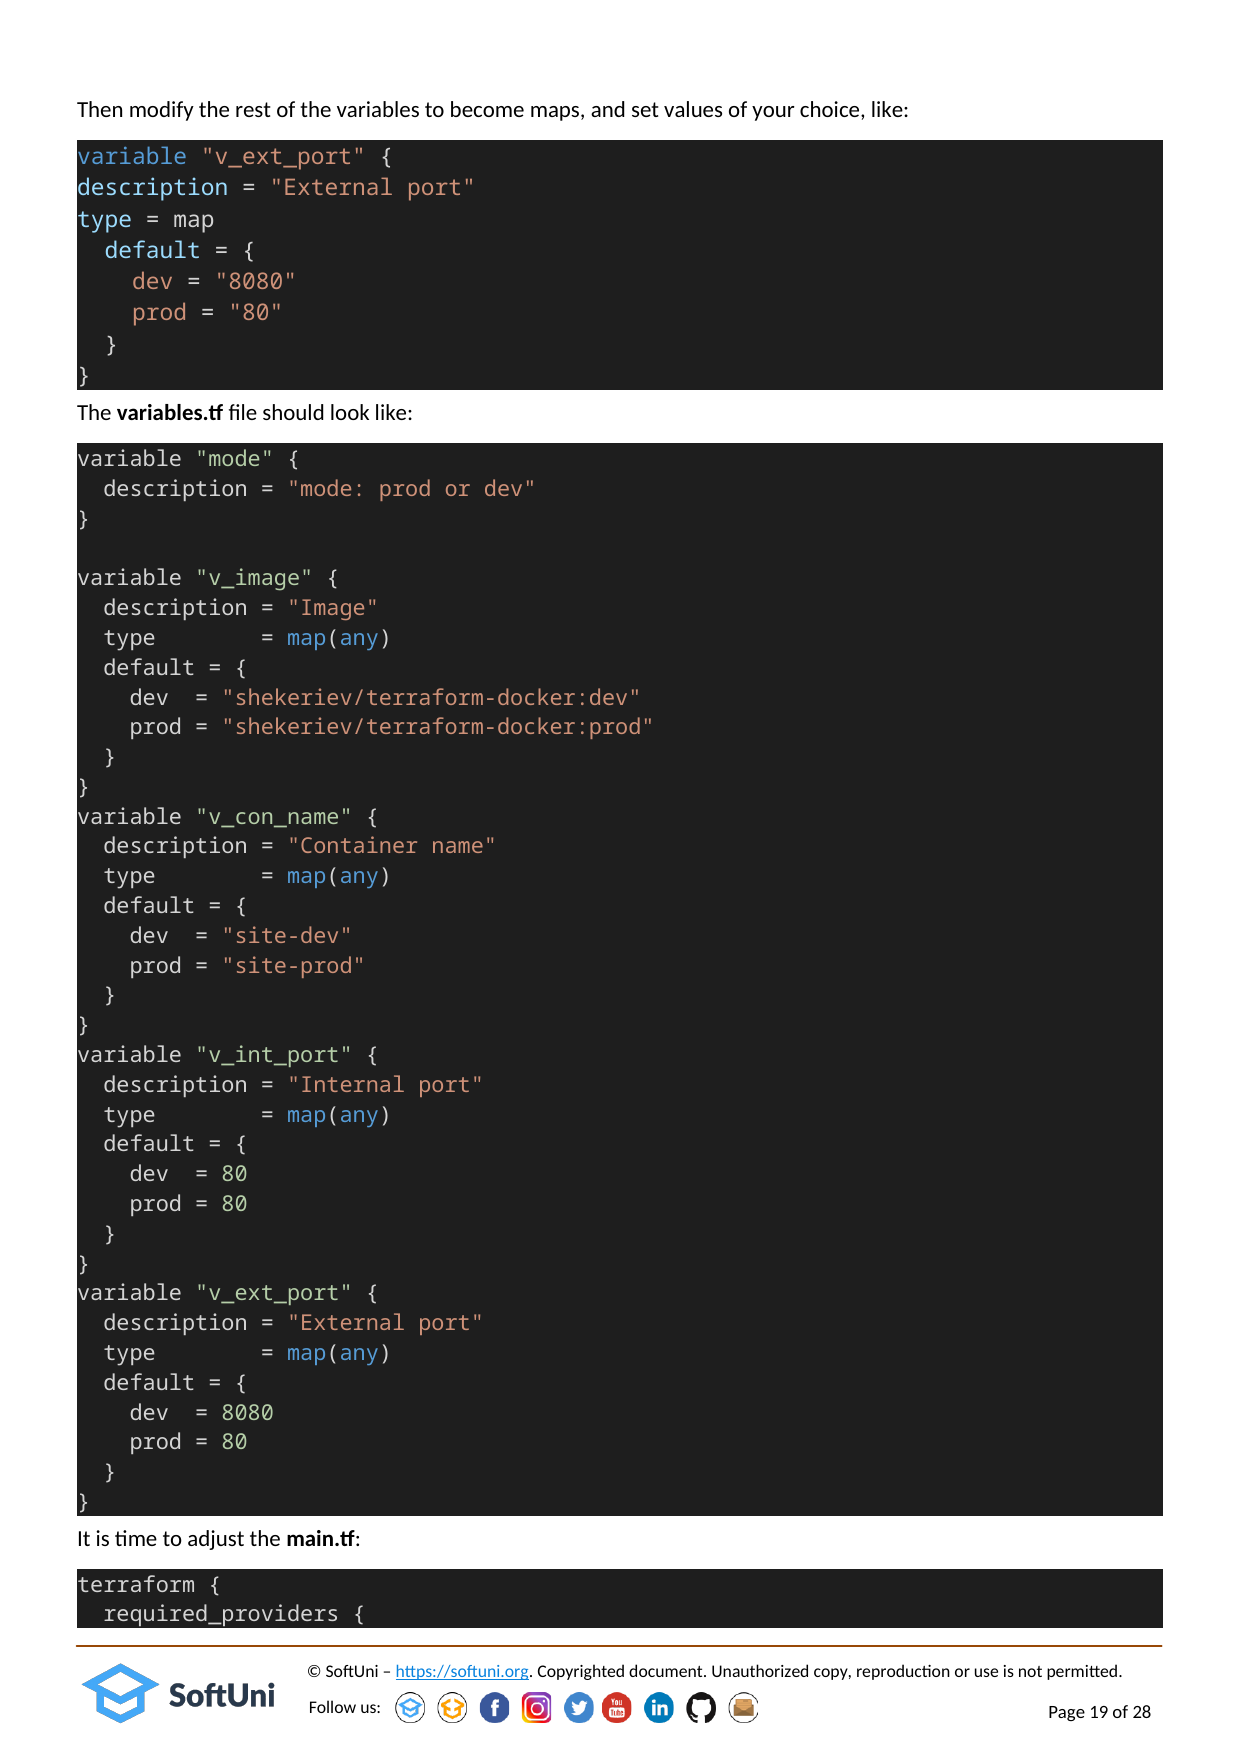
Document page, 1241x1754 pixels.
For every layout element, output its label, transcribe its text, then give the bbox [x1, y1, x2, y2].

text The variables.tf file should look like: [77, 398, 1163, 426]
picture [602, 1692, 632, 1723]
text } [77, 1247, 1163, 1277]
picture [395, 1692, 425, 1723]
picture [479, 1692, 510, 1723]
text dev = 80 [77, 1158, 1163, 1188]
text type = map(any) [77, 1337, 1163, 1367]
text } [77, 1218, 1163, 1247]
text default = { [77, 1128, 1163, 1158]
text } [77, 771, 1163, 801]
text prod = 80 [77, 1426, 1163, 1456]
text } [77, 359, 1163, 390]
text } [77, 1486, 1163, 1516]
picture [665, 1692, 674, 1701]
text } [77, 1009, 1163, 1039]
text description = "Internal port" [77, 1069, 1163, 1098]
text dev = "8080" [77, 265, 1163, 296]
text type = map [77, 203, 1163, 234]
text variable "v_ext_port" { [77, 1277, 1163, 1307]
text } [77, 1456, 1163, 1486]
text default = { [77, 890, 1163, 920]
text type = map(any) [77, 860, 1163, 890]
text variable "v_ext_port" { [77, 140, 1163, 171]
text description = "External port" [77, 171, 1163, 203]
text } [77, 503, 1163, 532]
picture [686, 1692, 716, 1723]
picture [728, 1692, 758, 1723]
text description = "Image" [77, 592, 1163, 622]
text prod = "shekeriev/terraform-docker:prod" [77, 711, 1163, 741]
text prod = "80" [77, 296, 1163, 328]
text required_providers { [77, 1598, 1163, 1628]
text variable "v_image" { [77, 562, 1163, 592]
text type = map(any) [77, 622, 1163, 652]
picture [666, 1715, 674, 1723]
text default = { [77, 1367, 1163, 1396]
picture [564, 1692, 594, 1723]
text variable "v_con_name" { [77, 801, 1163, 830]
text It is time to adjust the main.tf: [77, 1524, 1163, 1552]
picture [644, 1713, 652, 1723]
picture [75, 1658, 281, 1729]
text } [77, 979, 1163, 1009]
picture [658, 1705, 667, 1715]
text Then modify the rest of the variables to become maps, and set values of your choice, like: [77, 95, 1163, 123]
picture [437, 1692, 467, 1723]
text variable "mode" { [77, 443, 1163, 473]
text dev = "site-dev" [77, 920, 1163, 949]
text default = { [77, 234, 1163, 265]
text dev = "shekeriev/terraform-docker:dev" [77, 681, 1163, 711]
text description = "mode: prod or dev" [77, 473, 1163, 503]
text prod = 80 [77, 1188, 1163, 1218]
text type = map(any) [77, 1098, 1163, 1128]
text dev = 8080 [77, 1396, 1163, 1426]
text } [77, 328, 1163, 359]
picture [644, 1692, 654, 1702]
text prod = "site-prod" [77, 949, 1163, 979]
text description = "Container name" [77, 830, 1163, 860]
text variable "v_int_port" { [77, 1039, 1163, 1069]
text default = { [77, 652, 1163, 681]
text terraform { [77, 1569, 1163, 1598]
picture [521, 1692, 552, 1723]
text description = "External port" [77, 1307, 1163, 1337]
text } [77, 741, 1163, 771]
